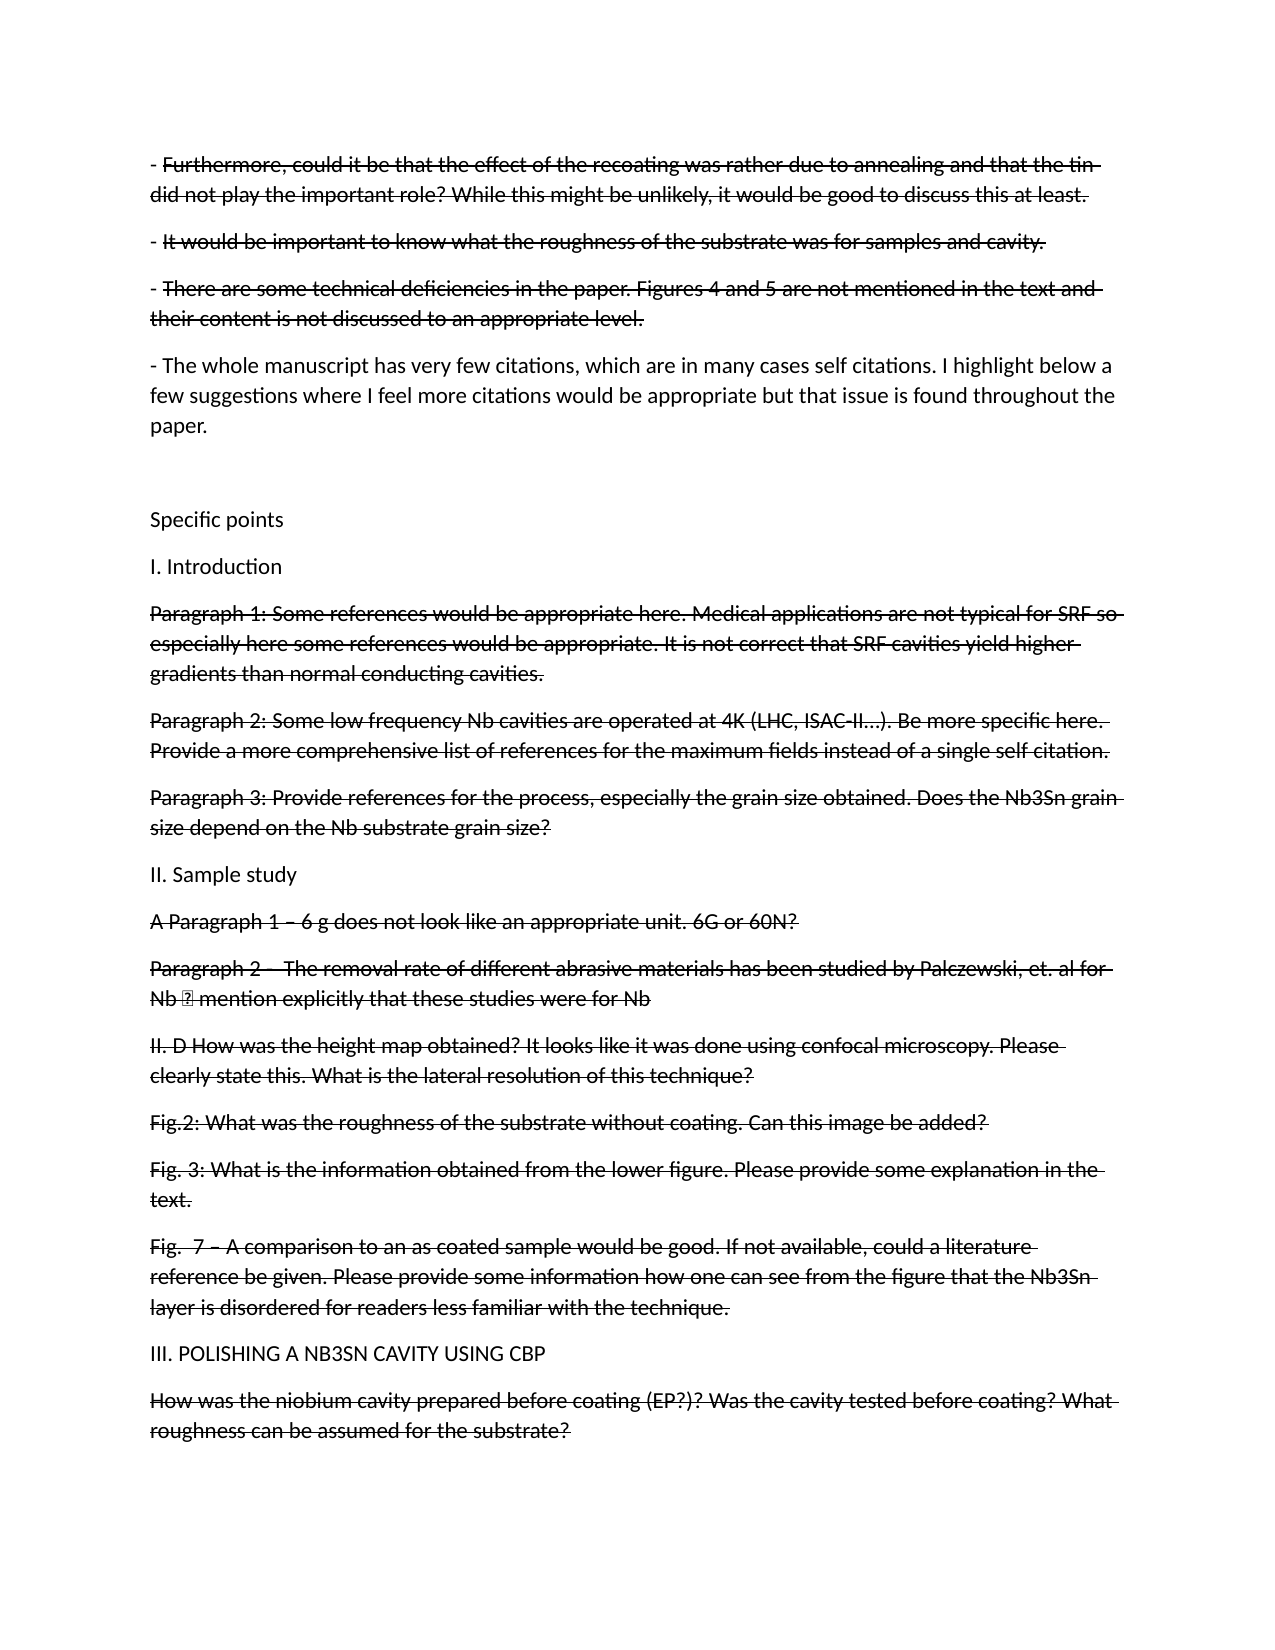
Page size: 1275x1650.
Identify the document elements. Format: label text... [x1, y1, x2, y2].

text - The whole manuscript has very few citations, which are in many cases self citations. I highlight below a few suggestions where I feel more citations would be appropriate but that issue is found throughout the paper. [150, 351, 1125, 439]
text II. D How was the height map obtained? It looks like it was done using confocal microscopy. Please clearly state this. What is the lateral resolution of this technique? [150, 1031, 1125, 1089]
text Fig.2: What was the roughness of the substrate without coating. Can this image be added? [150, 1108, 1125, 1136]
text Paragraph 2: Some low frequency Nb cavities are operated at 4K (LHC, ISAC-II…). Be more specific here. Provide a more comprehensive list of references for the maximum fields instead of a single self citation. [150, 706, 1125, 764]
text - There are some technical deficiencies in the paper. Figures 4 and 5 are not mentioned in the text and their content is not discussed to an appropriate level. [150, 274, 1125, 332]
text II. Sample study [150, 860, 1125, 888]
text - It would be important to know what the roughness of the substrate was for samples and cavity. [150, 227, 1125, 255]
text Paragraph 3: Provide references for the process, especially the grain size obtained. Does the Nb3Sn grain size depend on the Nb substrate grain size? [150, 783, 1125, 842]
text Specific points [150, 505, 1125, 533]
text Paragraph 1: Some references would be appropriate here. Medical applications are not typical for SRF so especially here some references would be appropriate. It is not correct that SRF cavities yield higher gradients than normal conducting cavities. [150, 599, 1125, 687]
text Paragraph 2 - The removal rate of different abrasive materials has been studied by Palczewski, et. al for Nb  mention explicitly that these studies were for Nb [150, 954, 1125, 1012]
text I. Introduction [150, 552, 1125, 580]
text A Paragraph 1 – 6 g does not look like an appropriate unit. 6G or 60N? [150, 907, 1125, 935]
text - Furthermore, could it be that the effect of the recoating was rather due to annealing and that the tin did not play the important role? While this might be unlikely, it would be good to discuss this at least. [150, 150, 1125, 208]
text Fig. 7 – A comparison to an as coated sample would be good. If not available, could a literature reference be given. Please provide some information how one can see from the figure that the Nb3Sn layer is disordered for readers less familiar with the technique. [150, 1232, 1125, 1321]
text III. POLISHING A NB3SN CAVITY USING CBP [150, 1339, 1125, 1368]
text Fig. 3: What is the information obtained from the lower figure. Please provide some explanation in the text. [150, 1155, 1125, 1213]
text How was the niobium cavity prepared before coating (EP?)? Was the cavity tested before coating? What roughness can be assumed for the substrate? [150, 1386, 1125, 1445]
